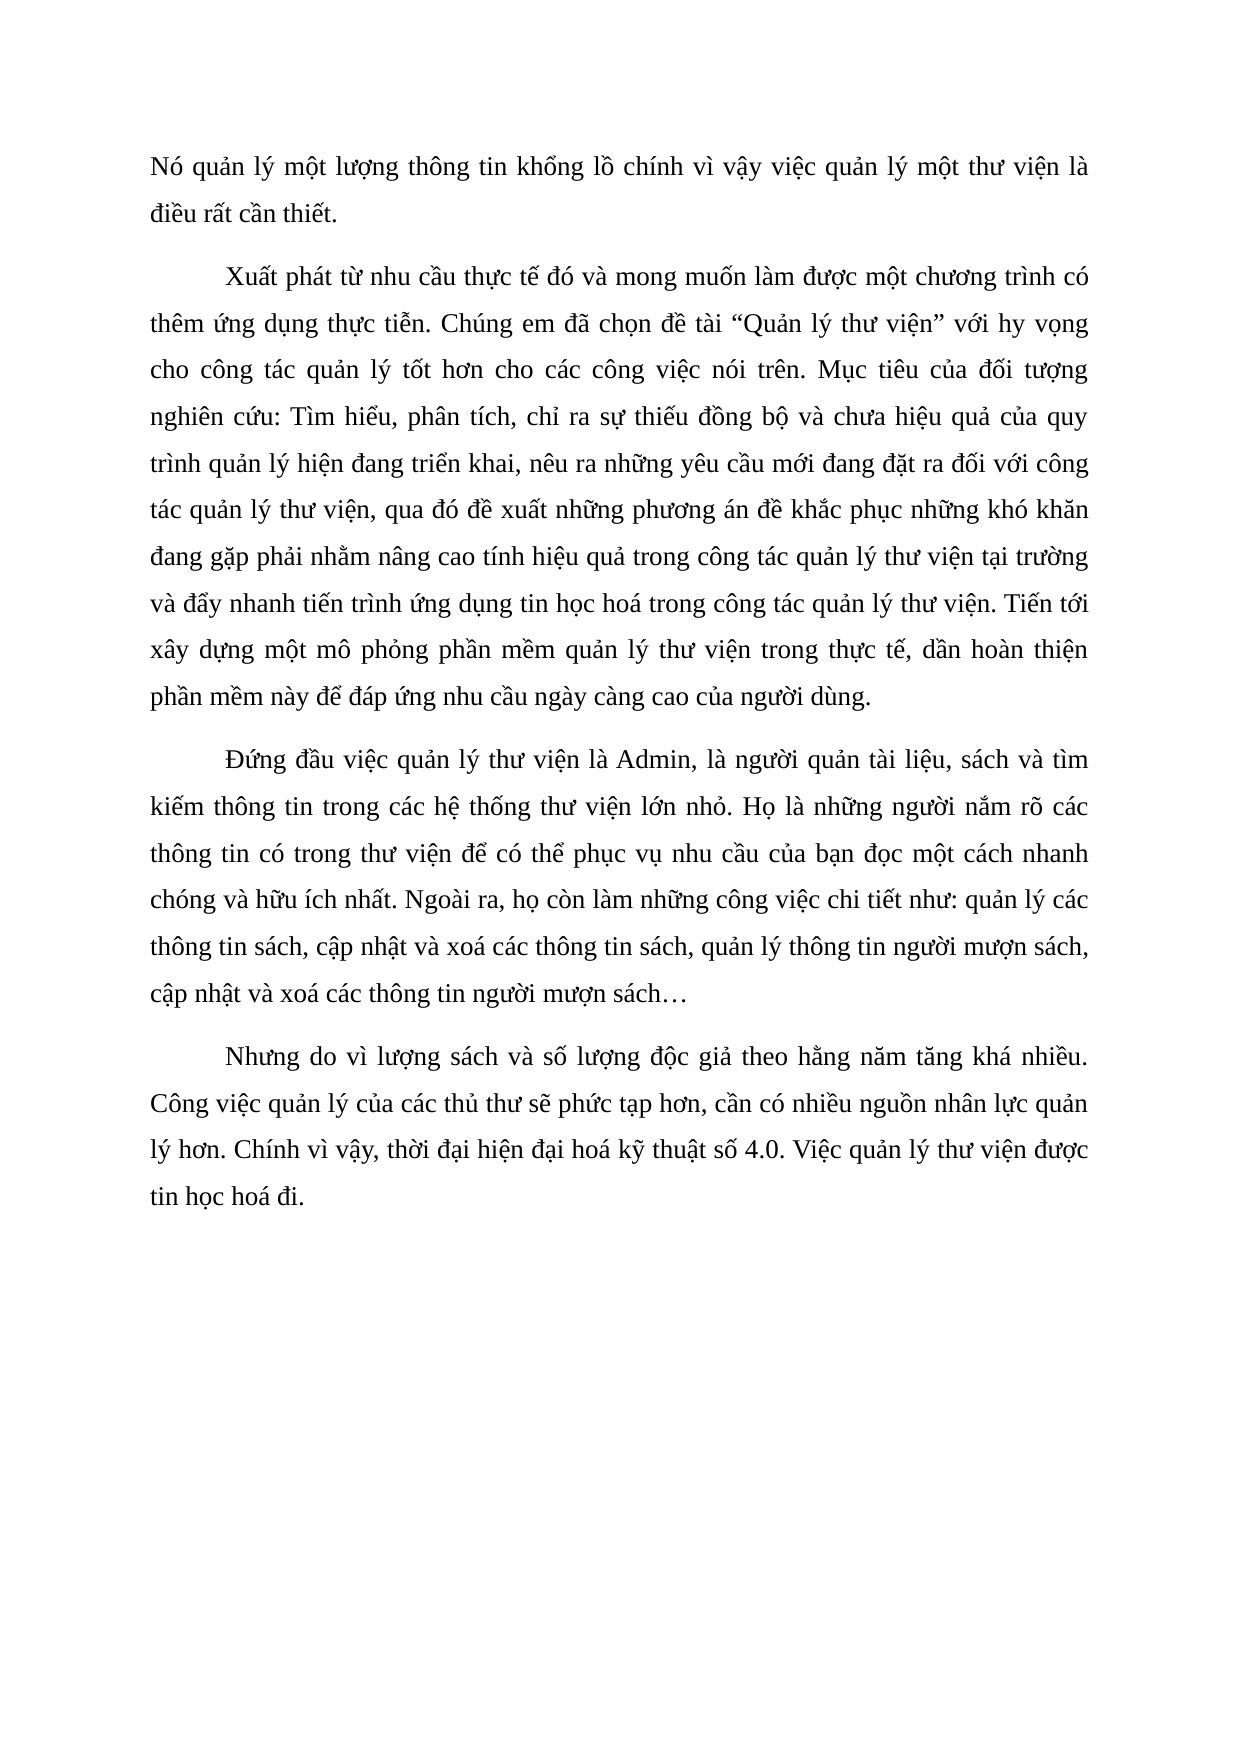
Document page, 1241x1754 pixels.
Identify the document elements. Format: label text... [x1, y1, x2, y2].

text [150, 150, 1090, 228]
text Xuất phát từ nhu cầu thực tế đó và mong muốn làm được một chương trình có thêm ứng dụng thực tiễn. Chúng em đã chọn đề tài “Quản lý thư viện” với hy vọng cho công tác quản lý tốt hơn cho các công việc nói trên. Mục tiêu của đối tượng nghiên cứu: Tìm hiểu, phân tích, chỉ ra sự thiếu đồng bộ và chưa hiệu quả của quy trình quản lý hiện đang triển khai, nêu ra những yêu cầu mới đang đặt ra đối với công tác quản lý thư viện, qua đó đề xuất những phương án đề khắc phục những khó khăn đang gặp phải nhằm nâng cao tính hiệu quả trong công tác quản lý thư viện tại trường và đẩy nhanh tiến trình ứng dụng tin học hoá trong công tác quản lý thư viện. Tiến tới xây dựng một mô phỏng phần mềm quản lý thư viện trong thực tế, dần hoàn thiện phần mềm này để đáp ứng nhu cầu ngày càng cao của người dùng. [150, 260, 1090, 711]
text Nhưng do vì lượng sách và số lượng độc giả theo hằng năm tăng khá nhiều. Công việc quản lý của các thủ thư sẽ phức tạp hơn, cần có nhiều nguồn nhân lực quản lý hơn. Chính vì vậy, thời đại hiện đại hoá kỹ thuật số 4.0. Việc quản lý thư viện được tin học hoá đi. [150, 1040, 1090, 1211]
text Đứng đầu việc quản lý thư viện là Admin, là người quản tài liệu, sách và tìm kiếm thông tin trong các hệ thống thư viện lớn nhỏ. Họ là những người nắm rõ các thông tin có trong thư viện để có thể phục vụ nhu cầu của bạn đọc một cách nhanh chóng và hữu ích nhất. Ngoài ra, họ còn làm những công việc chi tiết như: quản lý các thông tin sách, cập nhật và xoá các thông tin sách, quản lý thông tin người mượn sách, cập nhật và xoá các thông tin người mượn sách… [150, 743, 1090, 1008]
